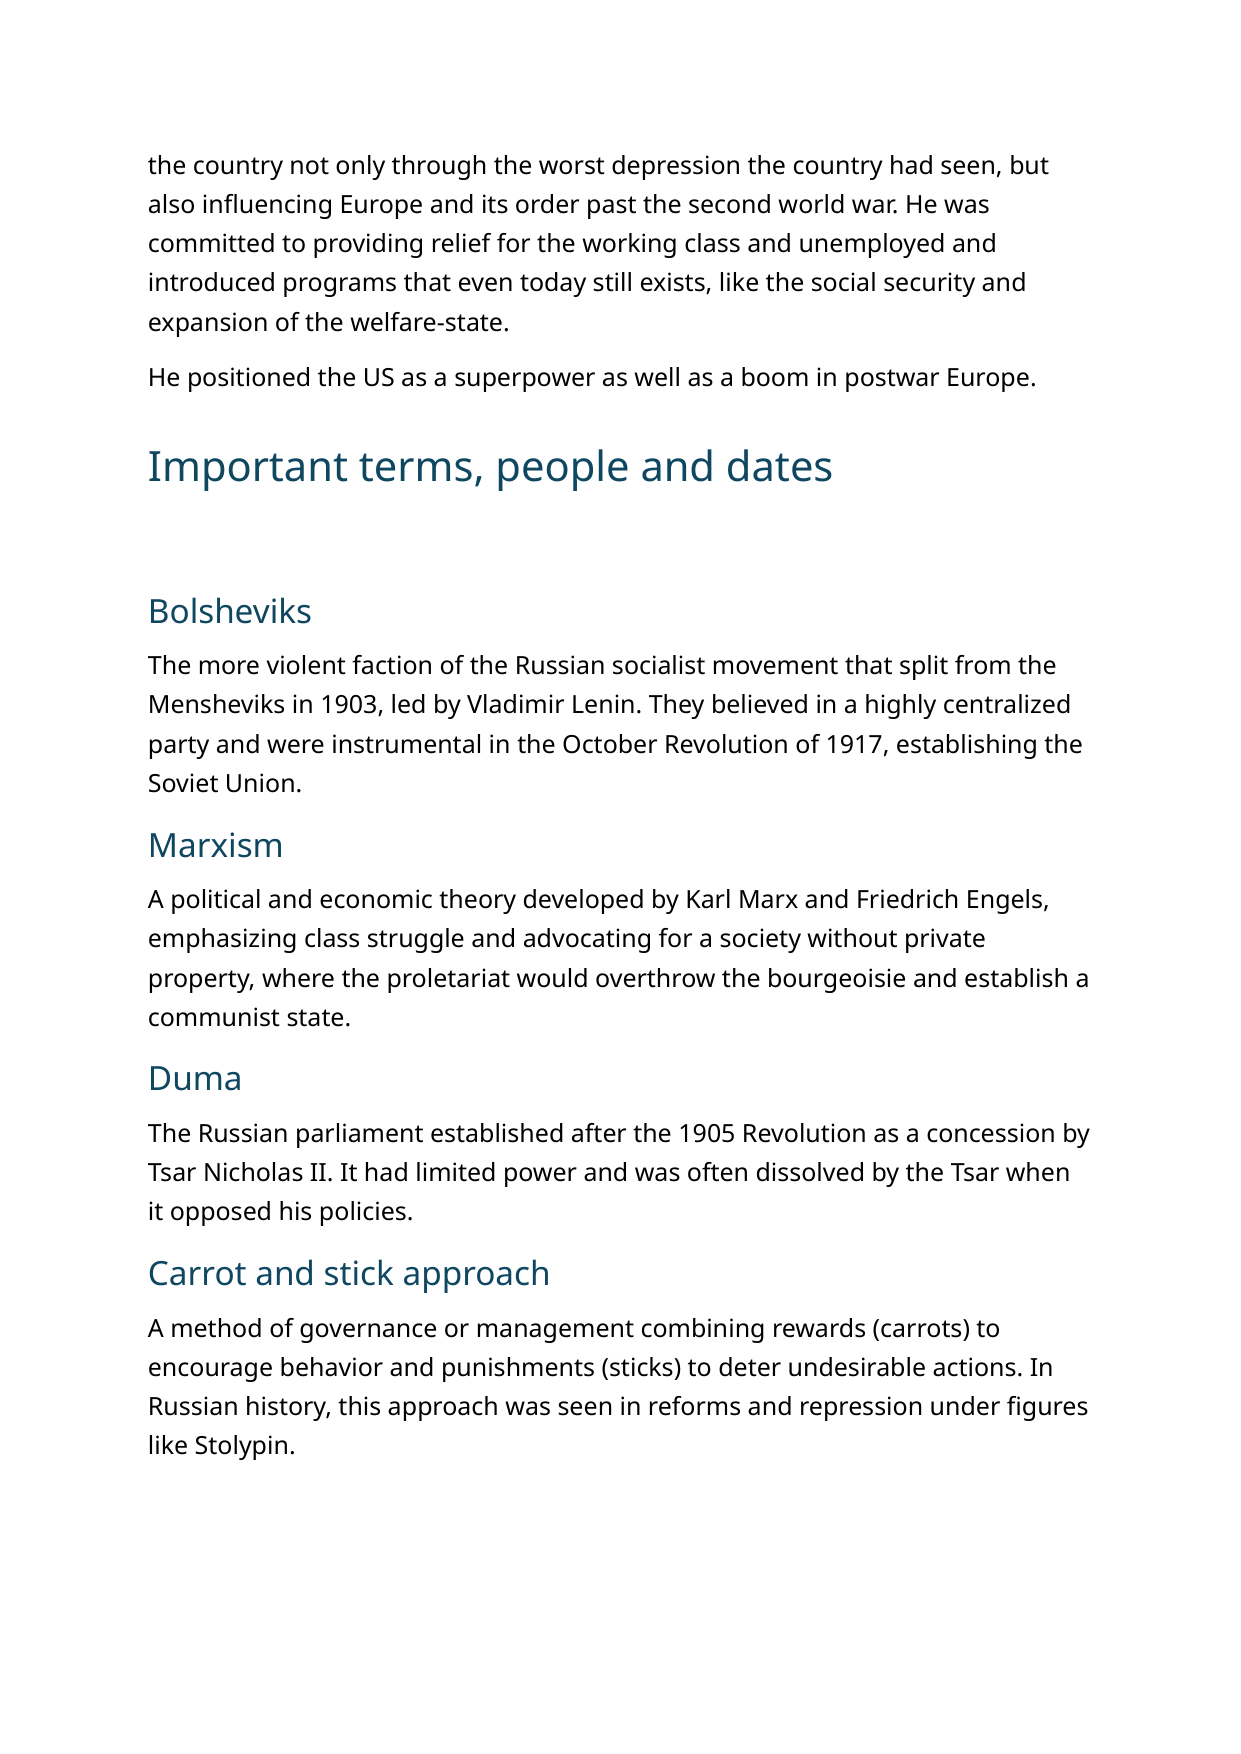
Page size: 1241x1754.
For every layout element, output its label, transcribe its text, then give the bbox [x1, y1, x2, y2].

text A political and economic theory developed by Karl Marx and Friedrich Engels, emphasizing class struggle and advocating for a society without private property, where the proletariat would overthrow the bourgeoisie and establish a communist state. [148, 882, 1093, 1033]
text The Russian parliament established after the 1905 Revolution as a concession by Tsar Nicholas II. It had limited power and was often dissolved by the Tsar when it opposed his policies. [148, 1116, 1093, 1228]
subtitle Marxism [148, 821, 1093, 867]
subtitle Important terms, people and dates [148, 437, 1093, 493]
subtitle Bolsheviks [148, 587, 1093, 633]
text He positioned the US as a superpower as well as a boom in postwar Europe. [148, 360, 1093, 394]
subtitle Carrot and stick approach [148, 1250, 1093, 1295]
text A method of governance or management combining rewards (carrots) to encourage behavior and punishments (sticks) to deter undesirable actions. In Russian history, this approach was seen in reforms and repression under figures like Stolypin. [148, 1310, 1093, 1462]
text The more violent faction of the Russian socialist movement that split from the Mensheviks in 1903, led by Vladimir Lenin. They believed in a highly centralized party and were instrumental in the October Revolution of 1917, establishing the Soviet Union. [148, 648, 1093, 799]
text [148, 148, 1093, 338]
subtitle Duma [148, 1055, 1093, 1101]
